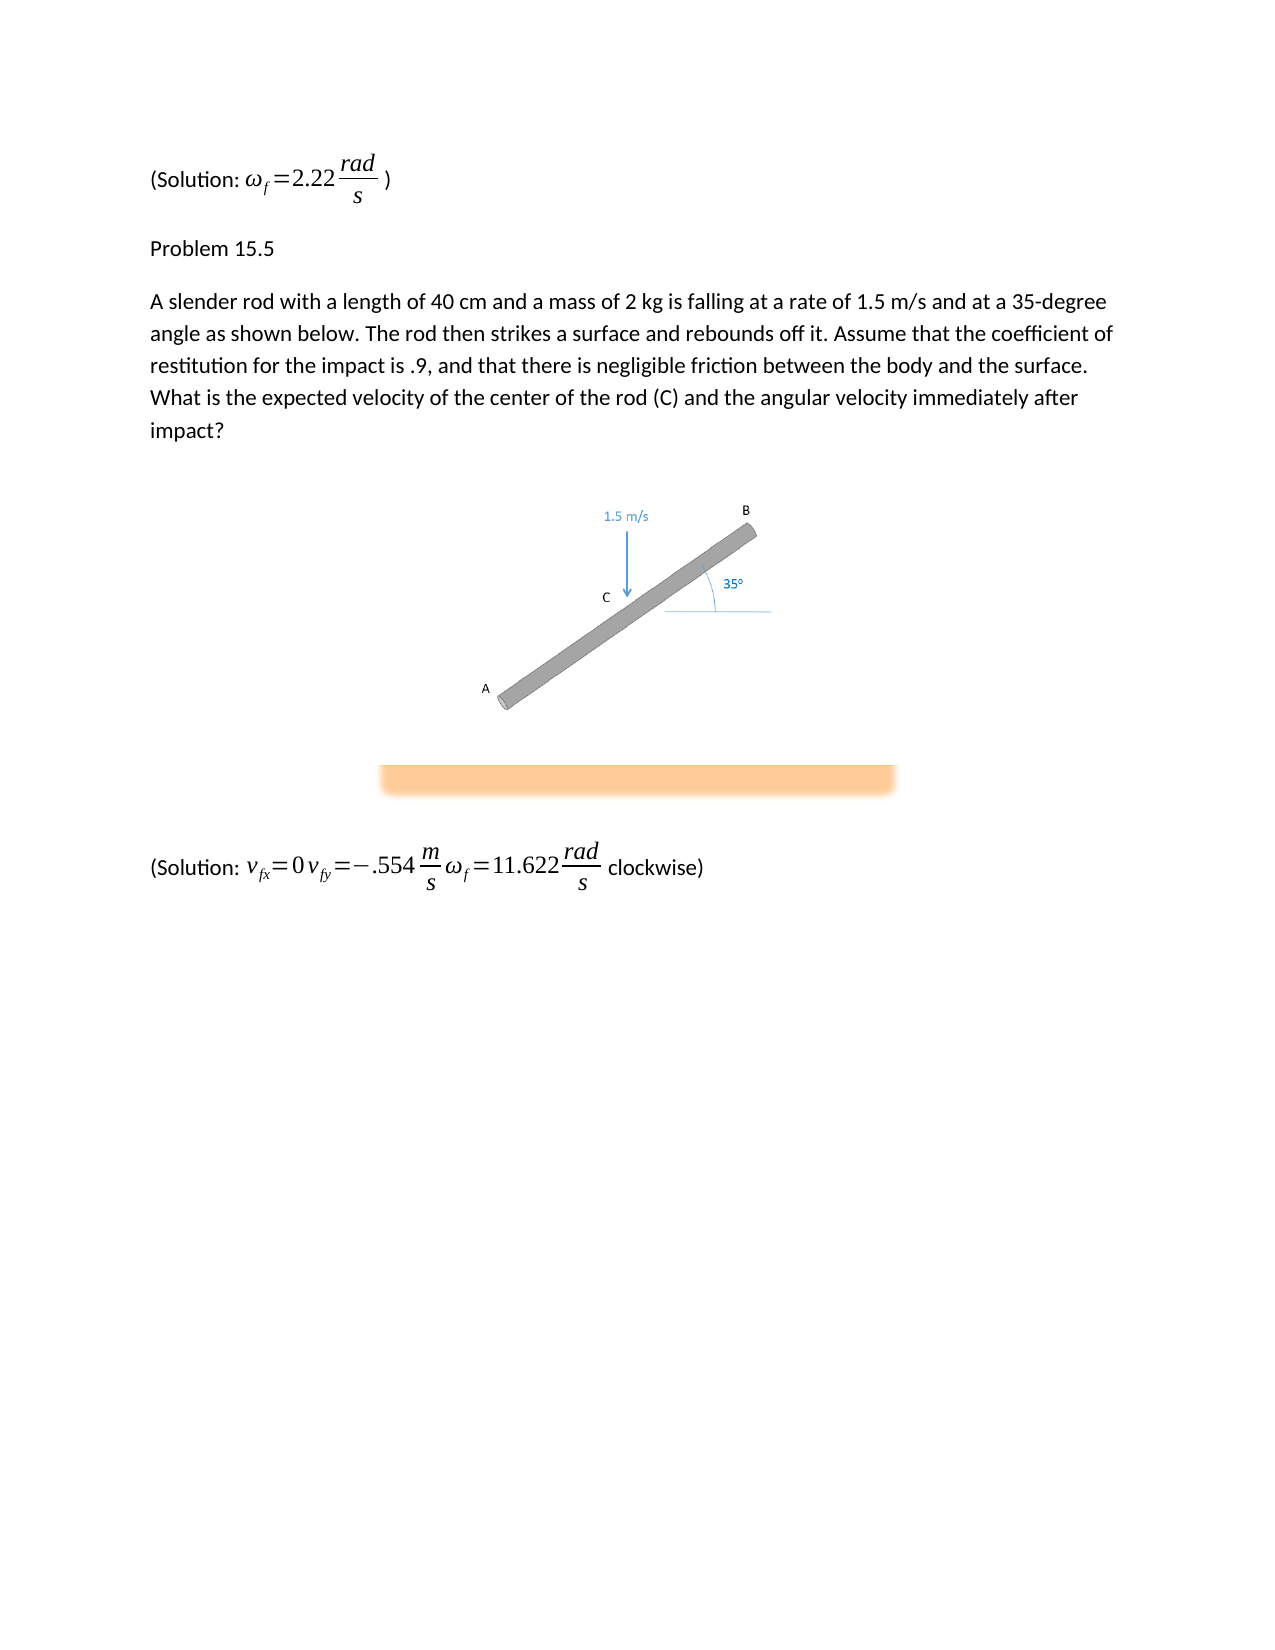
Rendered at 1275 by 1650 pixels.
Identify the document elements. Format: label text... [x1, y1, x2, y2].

text Problem 15.5 [150, 234, 1125, 262]
text (Solution: clockwise) [150, 837, 1125, 896]
text (Solution: ) [150, 150, 1125, 209]
text A slender rod with a length of 40 cm and a mass of 2 kg is falling at a rate of 1.5 m/s and at a 35-degree angle as shown below. The rod then strikes a surface and rebounds off it. Assume that the coefficient of restitution for the impact is .9, and that there is negligible friction between the body and the surface. What is the expected velocity of the center of the rod (C) and the angular velocity immediately after impact? [150, 287, 1125, 444]
